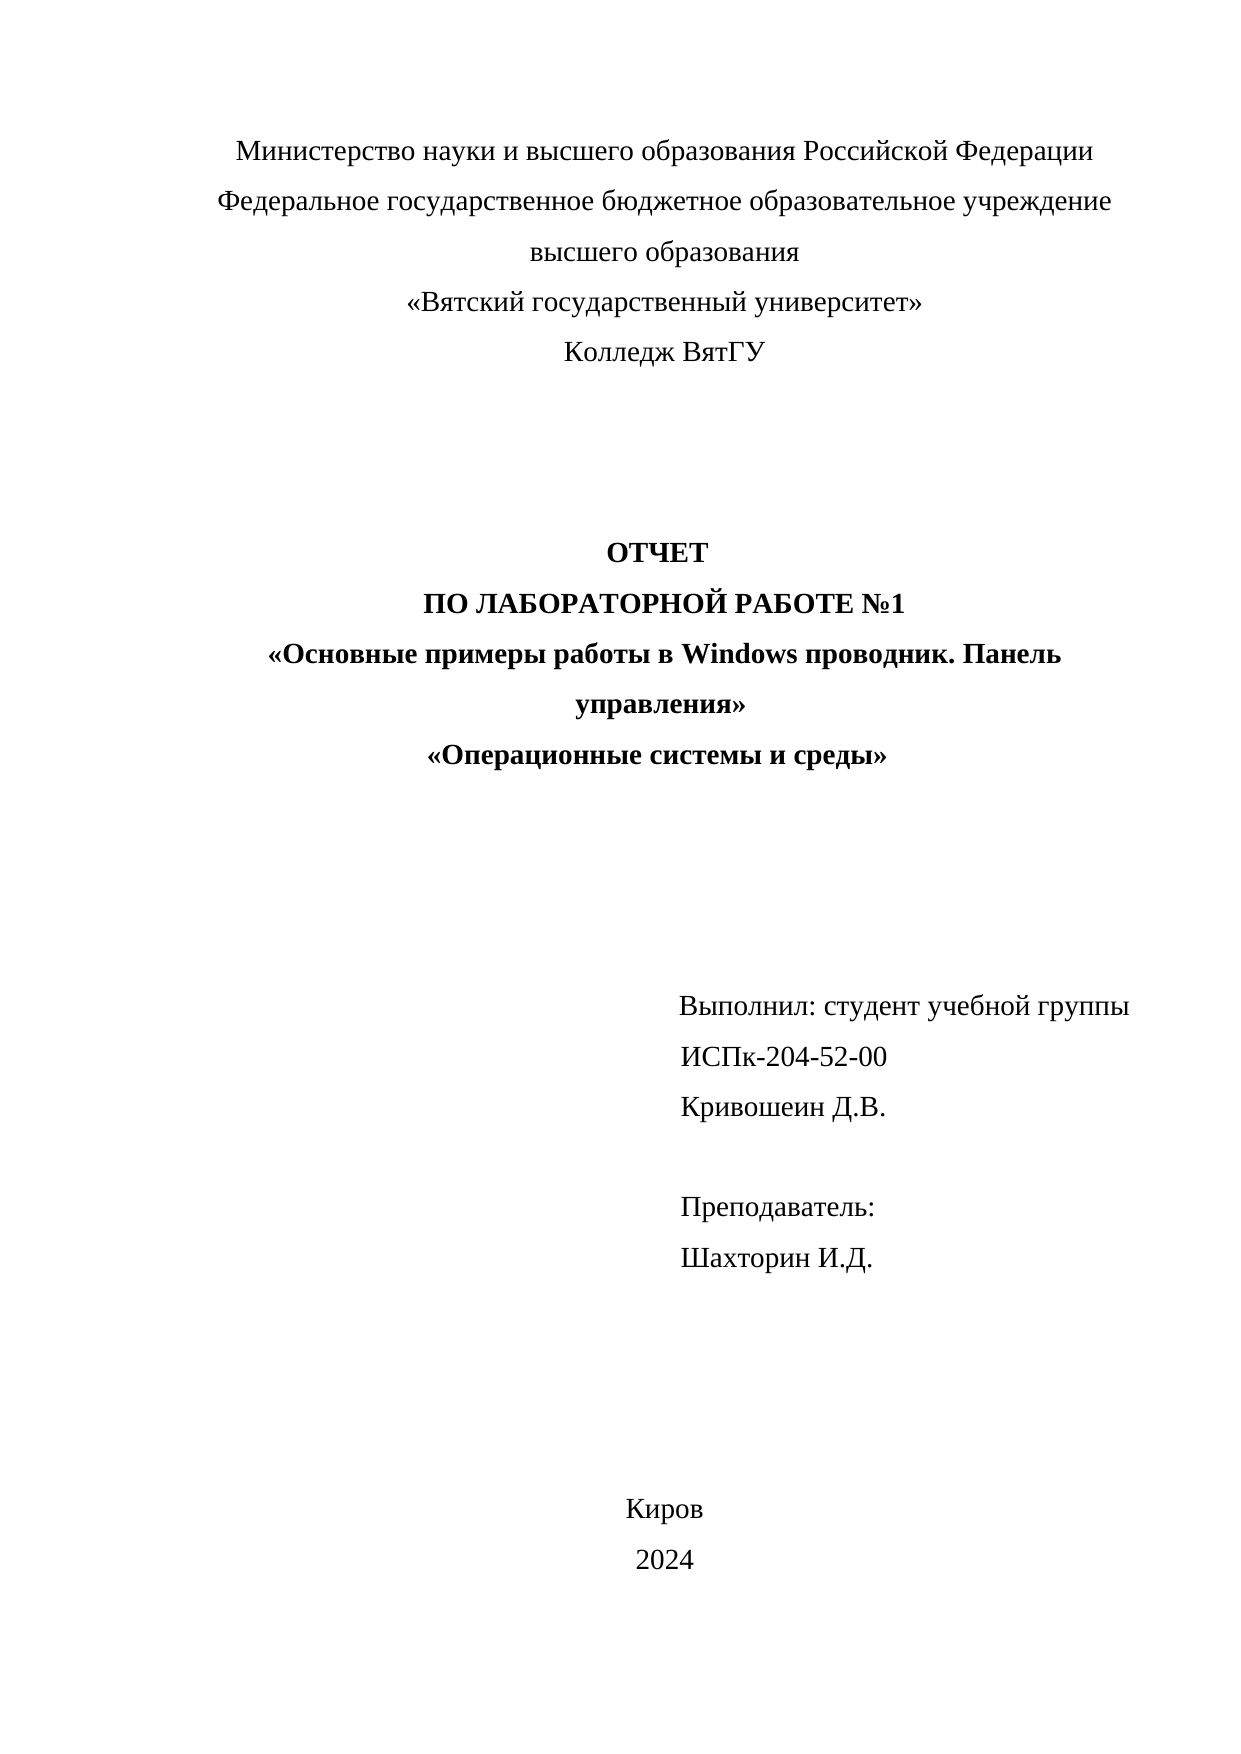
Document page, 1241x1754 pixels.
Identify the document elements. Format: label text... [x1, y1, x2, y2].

text «Вятский государственный университет» [177, 284, 1152, 317]
text Преподаватель: [680, 1189, 1152, 1223]
text высшего образования [177, 234, 1152, 267]
text ИСПк-204-52-00 [680, 1039, 1152, 1072]
text ОТЧЕТ [177, 536, 1152, 569]
text ПО ЛАБОРАТОРНОЙ РАБОТЕ №1 [177, 586, 1152, 619]
text «Операционные системы и среды» [177, 737, 1152, 770]
text Министерство науки и высшего образования Российской Федерации [177, 133, 1152, 167]
text 2024 [177, 1542, 1152, 1575]
text Федеральное государственное бюджетное образовательное учреждение [177, 183, 1152, 217]
text «Основные примеры работы в Windows проводник. Панель управления» [177, 636, 1152, 720]
text Киров [177, 1491, 1152, 1525]
text Выполнил: студент учебной группы [679, 988, 1152, 1022]
text Кривошеин Д.В. [680, 1089, 1152, 1122]
text Колледж ВятГУ [177, 334, 1152, 368]
text Шахторин И.Д. [680, 1240, 1152, 1273]
